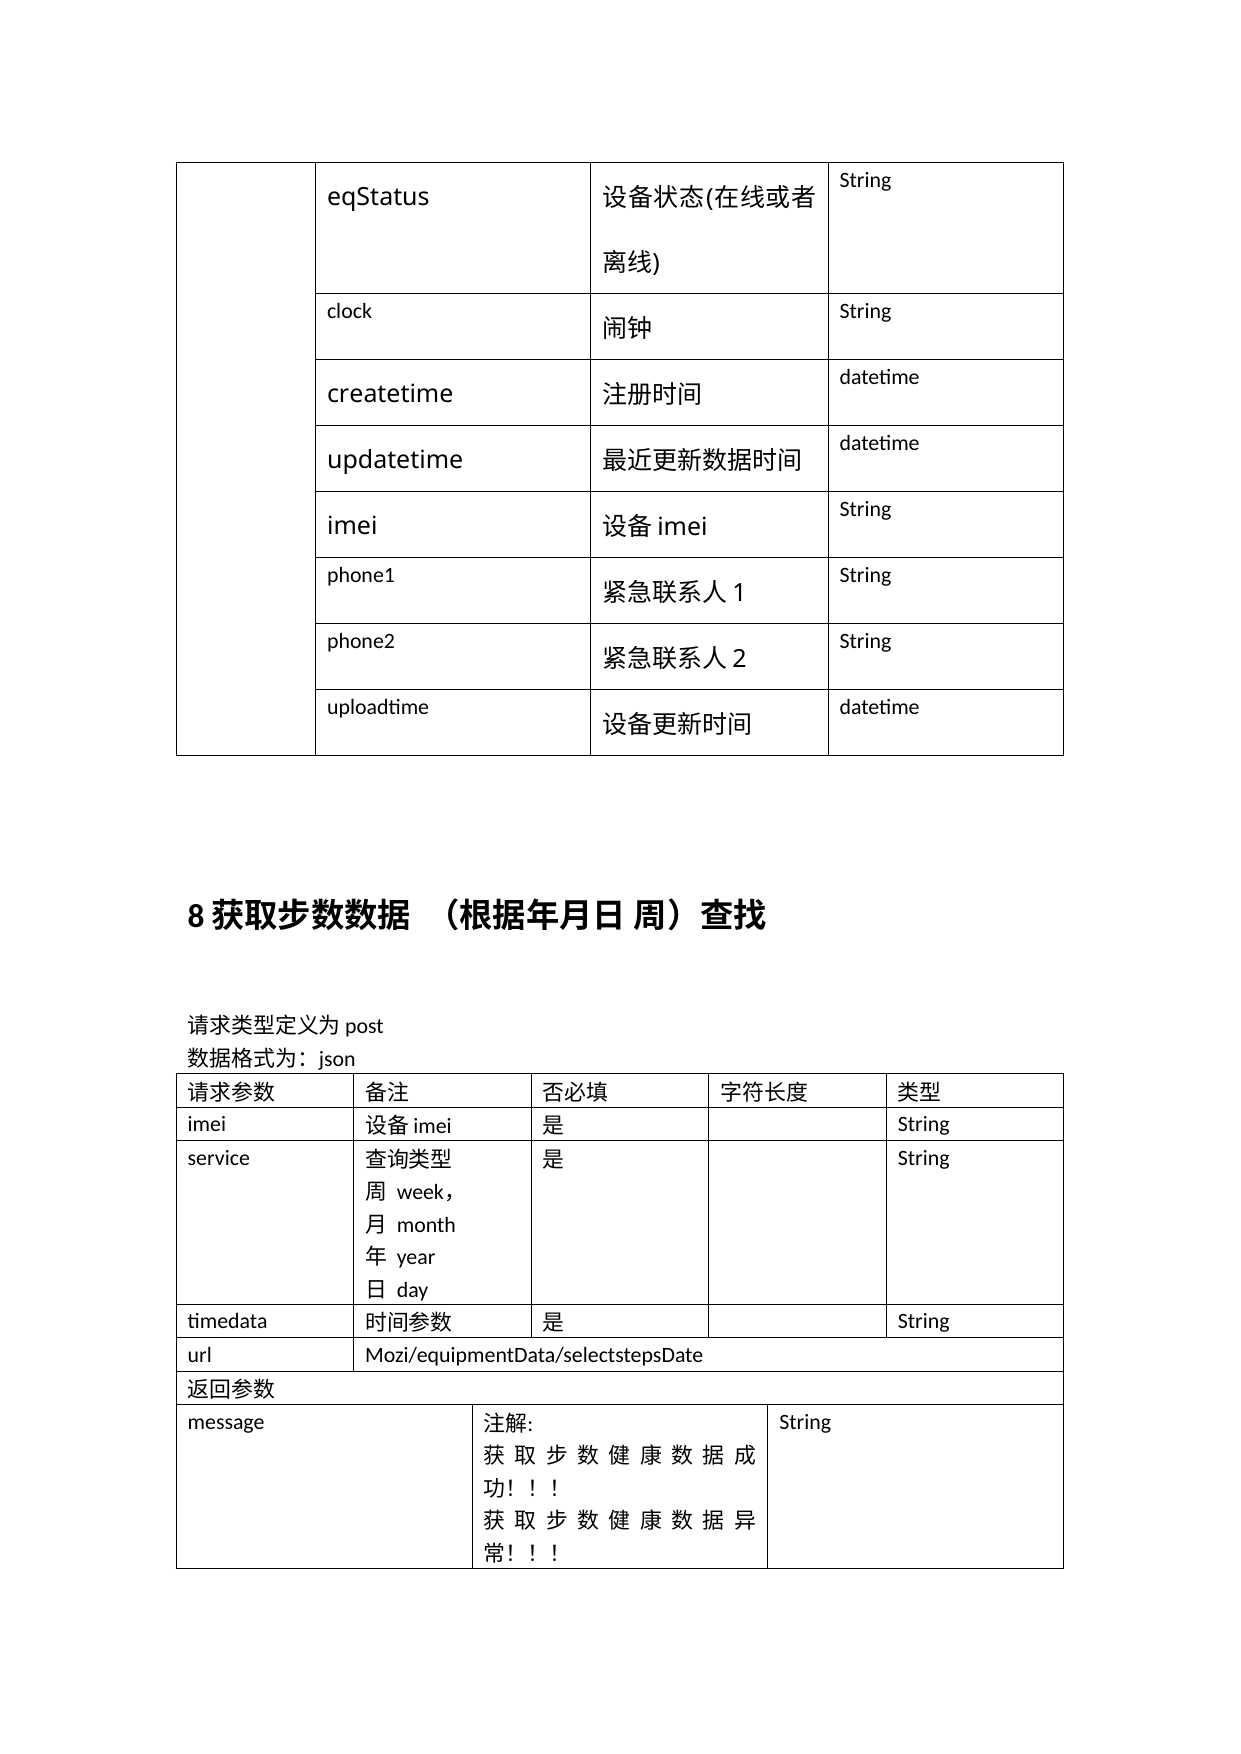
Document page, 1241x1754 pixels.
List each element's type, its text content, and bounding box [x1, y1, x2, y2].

table_cell [709, 1108, 886, 1140]
text 数据格式为：json [187, 1041, 1053, 1073]
table_cell 是 [532, 1305, 708, 1337]
table_cell String [829, 492, 1063, 557]
subtitle 8获取步数数据 （根据年月日 周）查找 [187, 881, 1053, 946]
table_cell String [887, 1108, 1063, 1140]
table_header 否必填 [532, 1074, 708, 1107]
table_cell imei [177, 1108, 353, 1140]
table_cell Mozi/equipmentData/selectstepsDate [354, 1338, 1063, 1371]
table_cell String [829, 558, 1063, 623]
table_header 备注 [354, 1074, 531, 1107]
table_cell clock [316, 294, 590, 359]
table_cell 紧急联系人2 [591, 624, 828, 689]
table_cell datetime [829, 360, 1063, 425]
table_cell 查询类型 周 week， 月 month 年 year 日 day [354, 1141, 531, 1304]
table_cell 设备更新时间 [591, 690, 828, 755]
table_cell [709, 1141, 886, 1304]
text 请求类型定义为post [187, 1008, 1053, 1041]
table_cell 时间参数 [354, 1305, 531, 1337]
table_cell datetime [829, 426, 1063, 491]
table_cell 设备imei [591, 492, 828, 557]
table_cell message [177, 1405, 472, 1568]
table_cell updatetime [316, 426, 590, 491]
table_cell 是 [532, 1141, 708, 1304]
table_header 字符长度 [709, 1074, 886, 1107]
table_cell String [768, 1405, 1063, 1568]
table_cell url [177, 1338, 353, 1371]
table_cell String [829, 163, 1063, 293]
table_cell eqStatus [316, 163, 590, 293]
table_cell 注册时间 [591, 360, 828, 425]
table_cell 最近更新数据时间 [591, 426, 828, 491]
table_cell createtime [316, 360, 590, 425]
table_header 类型 [887, 1074, 1063, 1107]
table_cell 紧急联系人1 [591, 558, 828, 623]
table_cell uploadtime [316, 690, 590, 755]
table_cell timedata [177, 1305, 353, 1337]
table_cell [709, 1305, 886, 1337]
table_header 请求参数 [177, 1074, 353, 1107]
table_cell String [887, 1305, 1063, 1337]
table_cell service [177, 1141, 353, 1304]
table_cell imei [316, 492, 590, 557]
table_cell 注解: 获取步数健康数据成功！！！ 获取步数健康数据异常！！！ [473, 1405, 767, 1568]
table_cell phone1 [316, 558, 590, 623]
table_cell 设备imei [354, 1108, 531, 1140]
table_cell 闹钟 [591, 294, 828, 359]
table_cell String [829, 294, 1063, 359]
table_cell 是 [532, 1108, 708, 1140]
table_cell 设备状态(在线或者离线) [591, 163, 828, 293]
table_cell 返回参数 [177, 1372, 1063, 1404]
table_cell datetime [829, 690, 1063, 755]
table_cell phone2 [316, 624, 590, 689]
table_cell String [829, 624, 1063, 689]
table_cell String [887, 1141, 1063, 1304]
